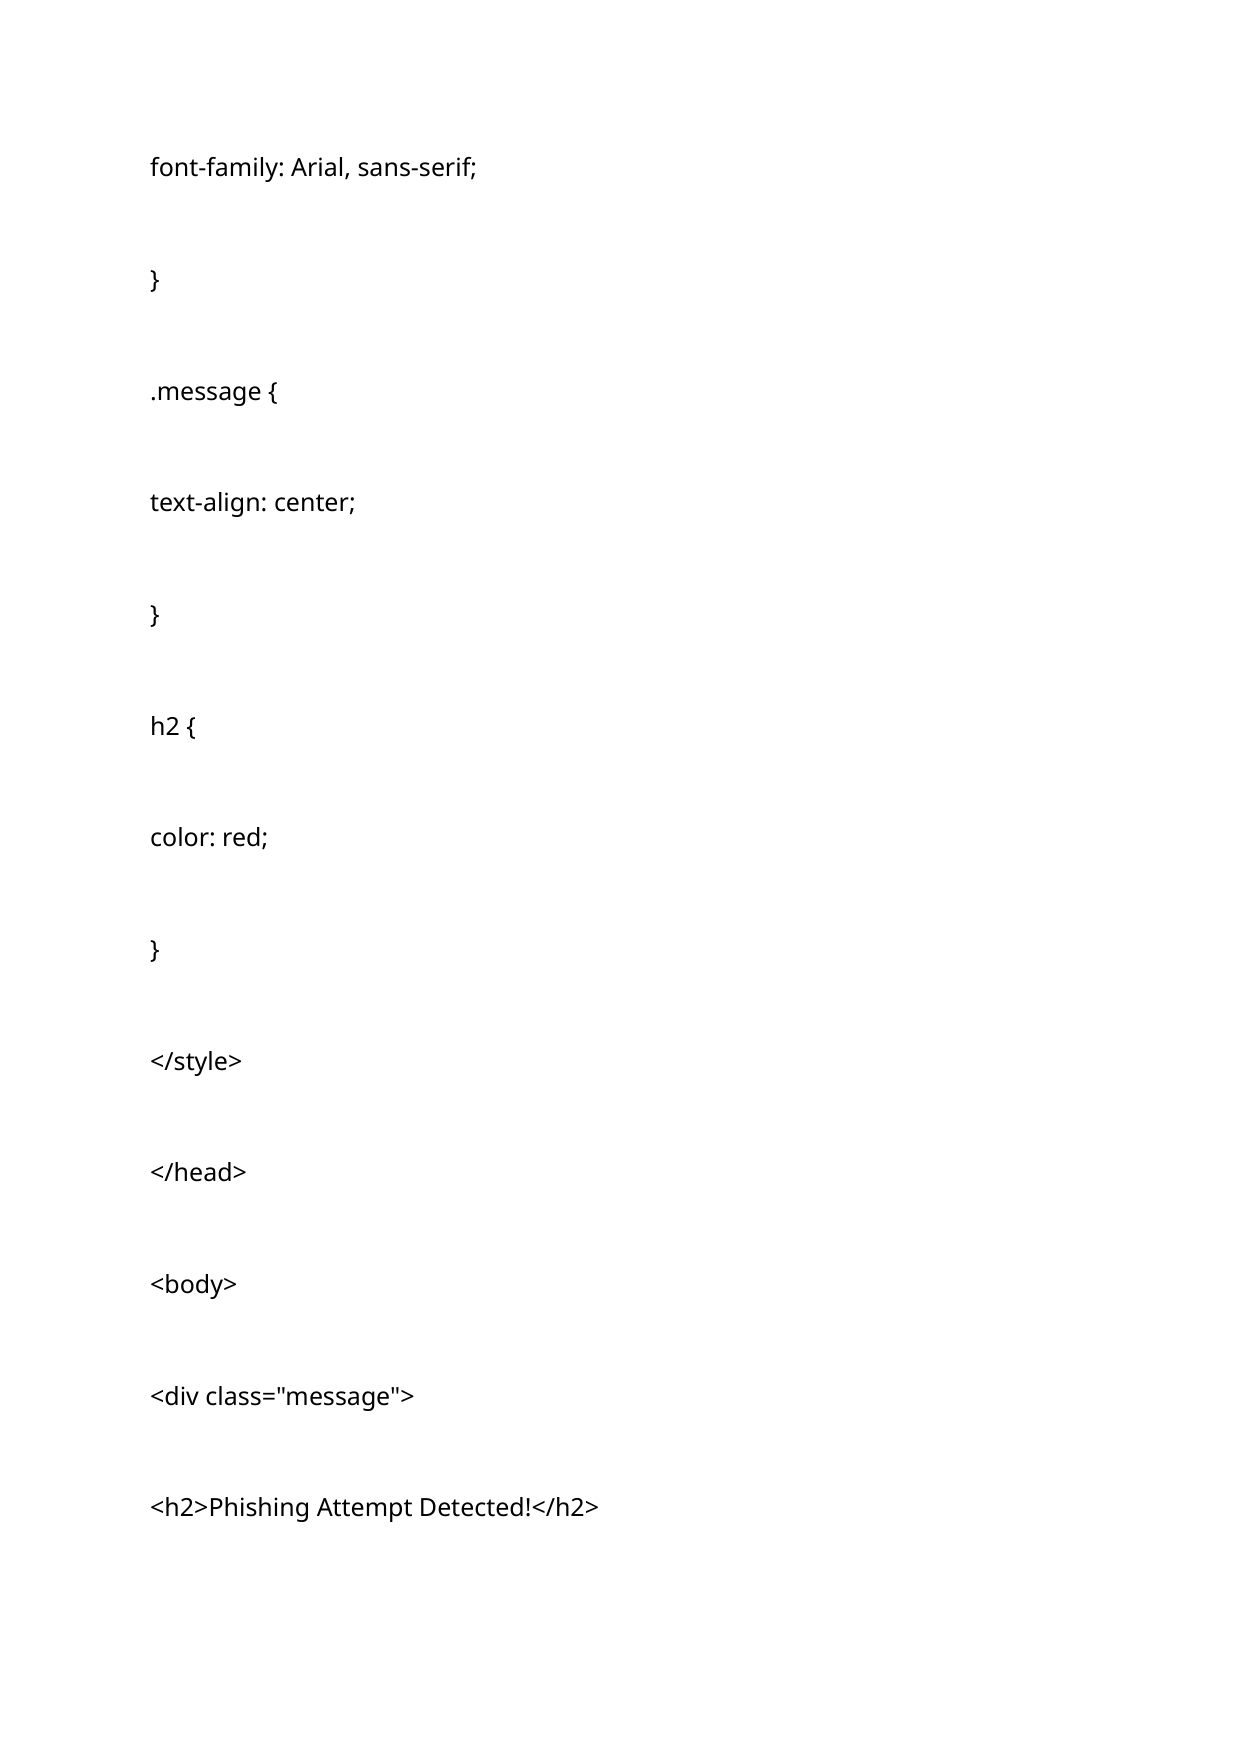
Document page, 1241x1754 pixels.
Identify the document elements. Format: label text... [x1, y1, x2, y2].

text } [150, 262, 1090, 296]
text <div class="message"> [150, 1378, 1090, 1412]
text } [150, 932, 1090, 966]
text h2 { [150, 708, 1090, 742]
text <h2>Phishing Attempt Detected!</h2> [150, 1490, 1090, 1524]
text text-align: center; [150, 485, 1090, 519]
text font-family: Arial, sans-serif; [150, 150, 1090, 184]
text </head> [150, 1155, 1090, 1189]
text } [150, 597, 1090, 631]
text <body> [150, 1267, 1090, 1301]
text .message { [150, 373, 1090, 407]
text color: red; [150, 820, 1090, 854]
text </style> [150, 1043, 1090, 1077]
